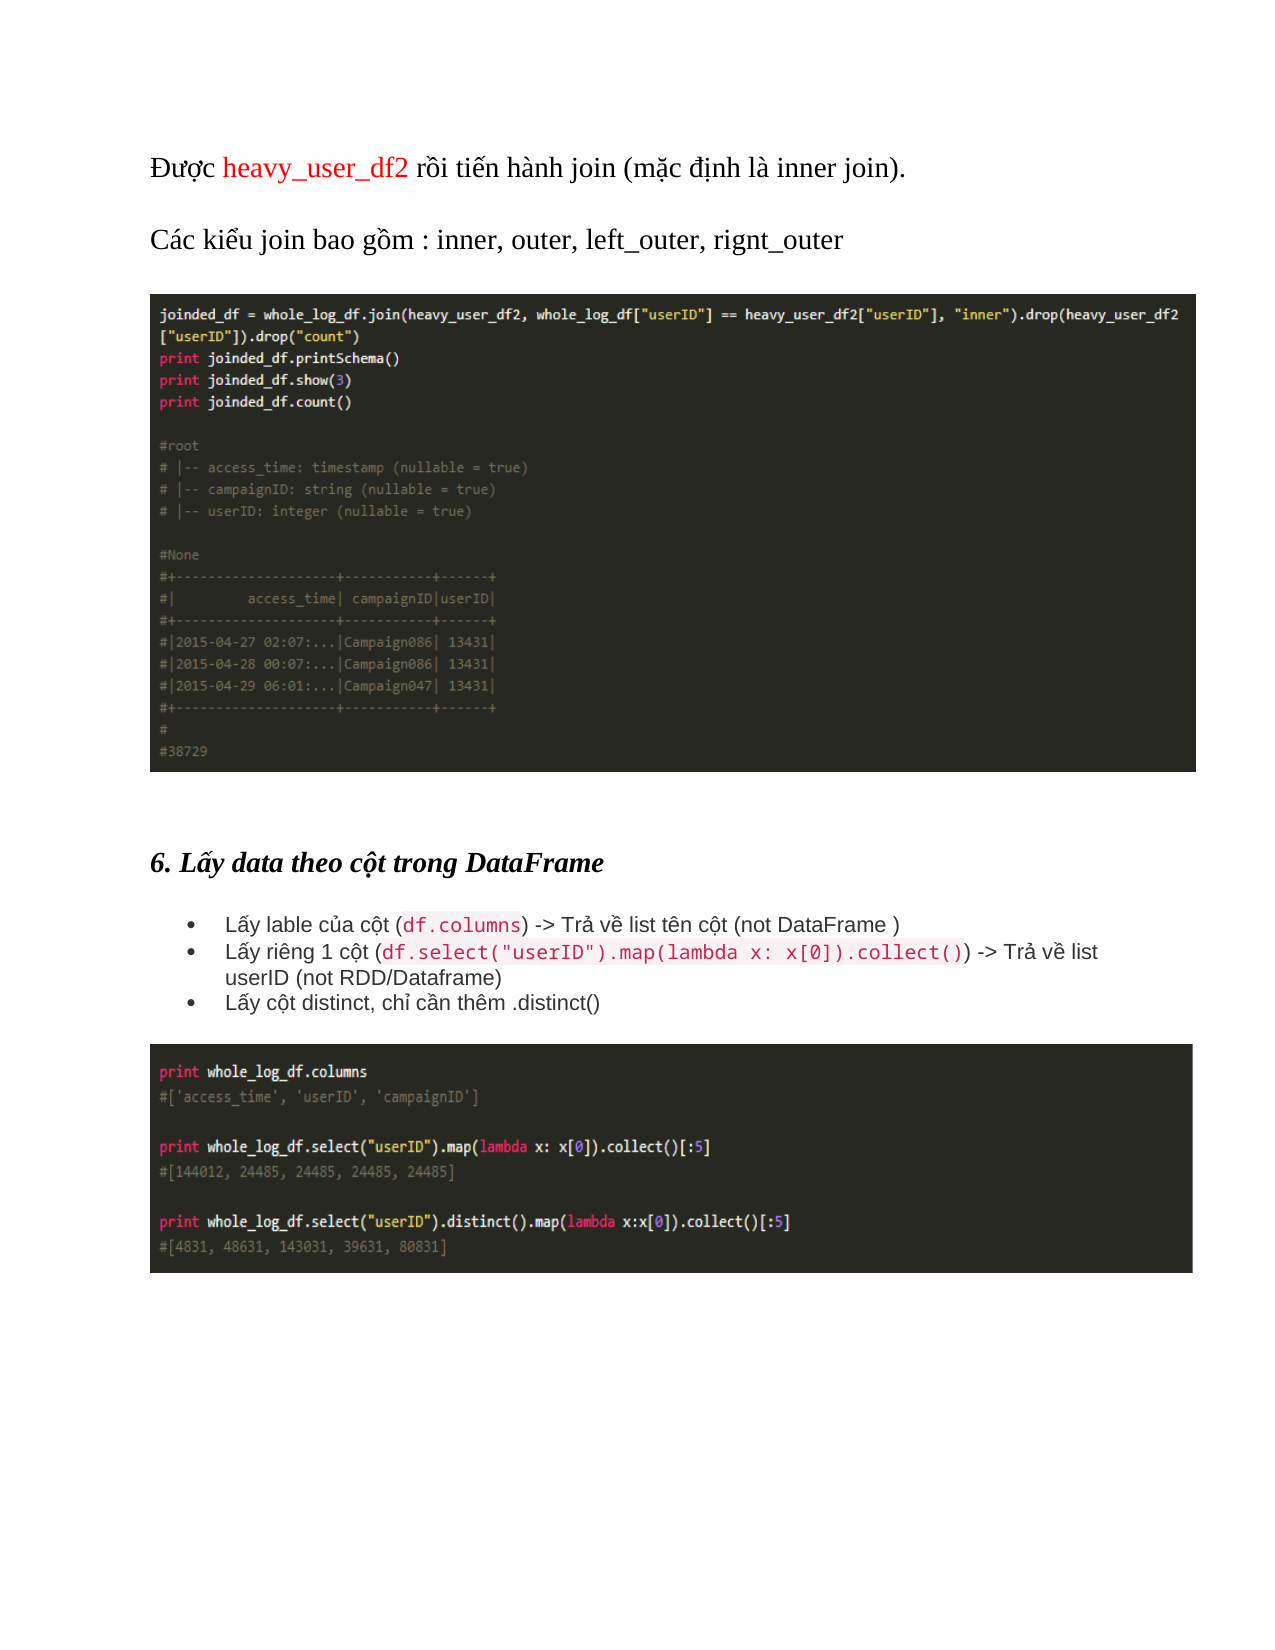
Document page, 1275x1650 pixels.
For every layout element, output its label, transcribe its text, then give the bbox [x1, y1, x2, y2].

picture [150, 1044, 1193, 1273]
list Lấy lable của cột (df.columns) -> Trả về list tên cột (not DataFrame ) [187, 911, 403, 938]
list Lấy riêng 1 cột (df.select("userID").map(lambda x: x[0]).collect()) -> Trả về list userID (not RDD/Dataframe) [187, 938, 1125, 990]
list Lấy lable của cột (df.columns) -> Trả về list tên cột (not DataFrame ) [521, 911, 1125, 938]
picture [150, 294, 1196, 772]
text 6. Lấy data theo cột trong DataFrame [150, 846, 1125, 879]
list Lấy cột distinct, chỉ cần thêm .distinct() [187, 990, 1125, 1015]
text Được heavy_user_df2 rồi tiến hành join (mặc định là inner join). [150, 150, 1125, 183]
text Các kiểu join bao gồm : inner, outer, left_outer, rignt_outer [150, 222, 1125, 256]
